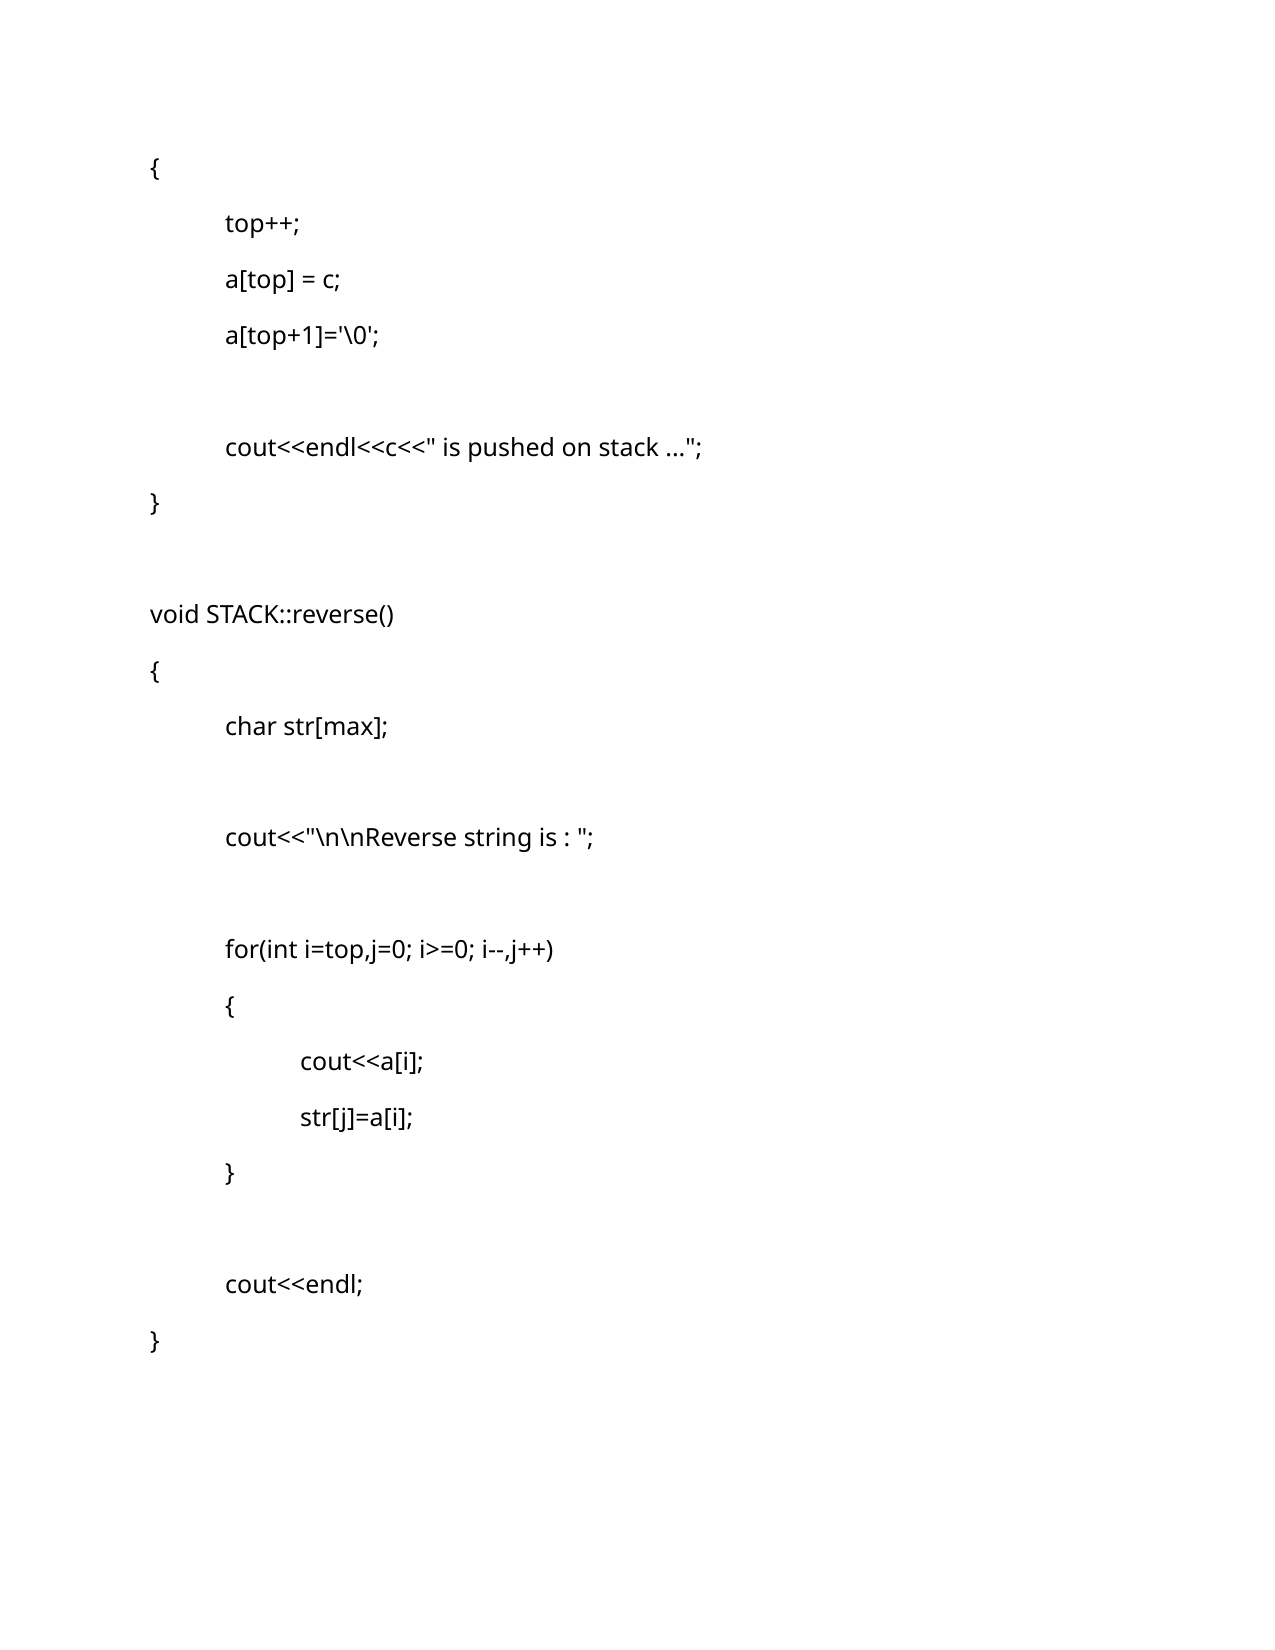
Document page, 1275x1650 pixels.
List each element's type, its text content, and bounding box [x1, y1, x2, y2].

text cout<<"\n\nReverse string is : "; [150, 820, 1125, 854]
text cout<<endl<<c<<" is pushed on stack ..."; [150, 429, 1125, 463]
text for(int i=top,j=0; i>=0; i--,j++) [150, 932, 1125, 966]
text top++; [150, 206, 1125, 240]
text } [150, 485, 1125, 519]
text a[top] = c; [150, 262, 1125, 296]
text cout<<endl; [150, 1267, 1125, 1301]
text { [150, 987, 1125, 1022]
text str[j]=a[i]; [150, 1099, 1125, 1133]
text void STACK::reverse() [150, 597, 1125, 631]
text cout<<a[i]; [150, 1043, 1125, 1077]
text } [150, 1155, 1125, 1189]
text } [150, 1322, 1125, 1357]
text char str[max]; [150, 708, 1125, 742]
text a[top+1]='\0'; [150, 317, 1125, 352]
text { [150, 652, 1125, 687]
text { [150, 150, 1125, 184]
